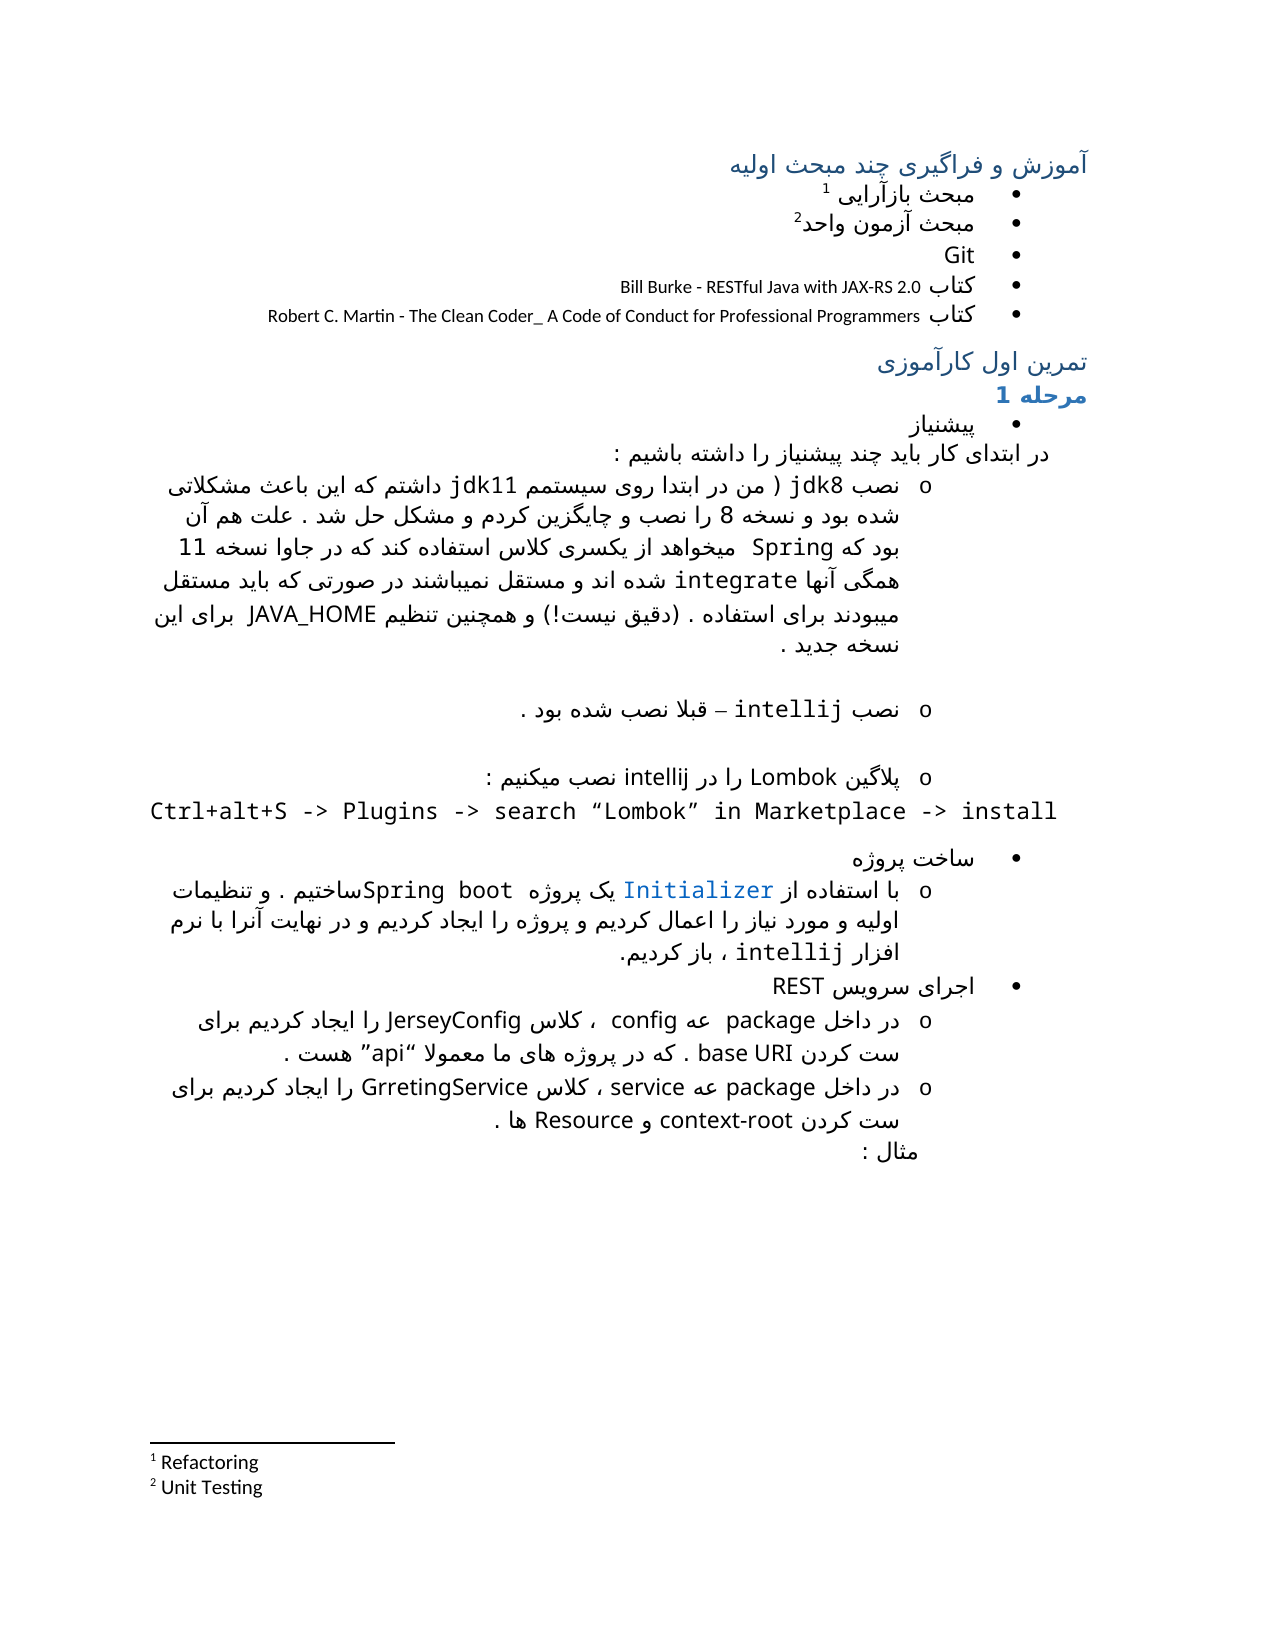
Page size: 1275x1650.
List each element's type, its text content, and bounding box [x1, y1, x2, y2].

list در داخل package عه service ، کلاس GrretingService را ایجاد کردیم برای ست کردن context-root و Resource ها . [150, 1071, 919, 1136]
list در داخل package عه config ، کلاس JerseyConfig را ایجاد کردیم برای ست کردن base URI . که در پروژه های ما معمولا “api” هست . [150, 1004, 919, 1068]
list کتاب Bill Burke - RESTful Java with JAX-RS 2.0 [150, 273, 1012, 299]
text مثال : [150, 1138, 919, 1165]
list نصب intellij – قبلا نصب شده بود . [150, 693, 919, 725]
list تمرین اول کارآموزی [150, 347, 1087, 376]
list مبحث بازآرایی [150, 181, 1012, 208]
list پیشنیاز [150, 411, 1012, 438]
list آموزش و فراگیری چند مبحث اولیه [150, 150, 1087, 179]
list مبحث آزمون واحد [150, 210, 1012, 237]
list در ابتدای کار باید چند پیشنیاز را داشته باشیم : [150, 440, 1050, 467]
list نصب jdk8 ( من در ابتدا روی سیستمم jdk11 داشتم که این باعث مشکلاتی شده بود و نسخه 8 را نصب و چایگزین کردم و مشکل حل شد . علت هم آن بود که Spring میخواهد از یکسری کلاس استفاده کند که در جاوا نسخه 11 همگی آنها integrate شده اند و مستقل نمیباشند در صورتی که باید مستقل میبودند برای استفاده . (دقیق نیست!) و همچنین تنظیم JAVA_HOME برای این نسخه جدید . [150, 469, 919, 658]
list کتاب Robert C. Martin - The Clean Coder_ A Code of Conduct for Professional Programmers [150, 301, 1012, 328]
list پلاگین Lombok را در intellij نصب میکنیم : [150, 761, 919, 792]
text Ctrl+alt+S -> Plugins -> search “Lombok” in Marketplace -> install [150, 795, 1125, 826]
list اجرای سرویس REST [150, 970, 1012, 1001]
list Git [150, 239, 1012, 270]
list ساخت پروژه [150, 845, 1012, 872]
list با استفاده از Initializer یک پروژه Spring bootساختیم . و تنظیمات اولیه و مورد نیاز را اعمال کردیم و پروژه را ایجاد کردیم و در نهایت آنرا با نرم افزار intellij ، باز کردیم. [150, 874, 919, 967]
text مرحله 1 [150, 382, 1125, 409]
